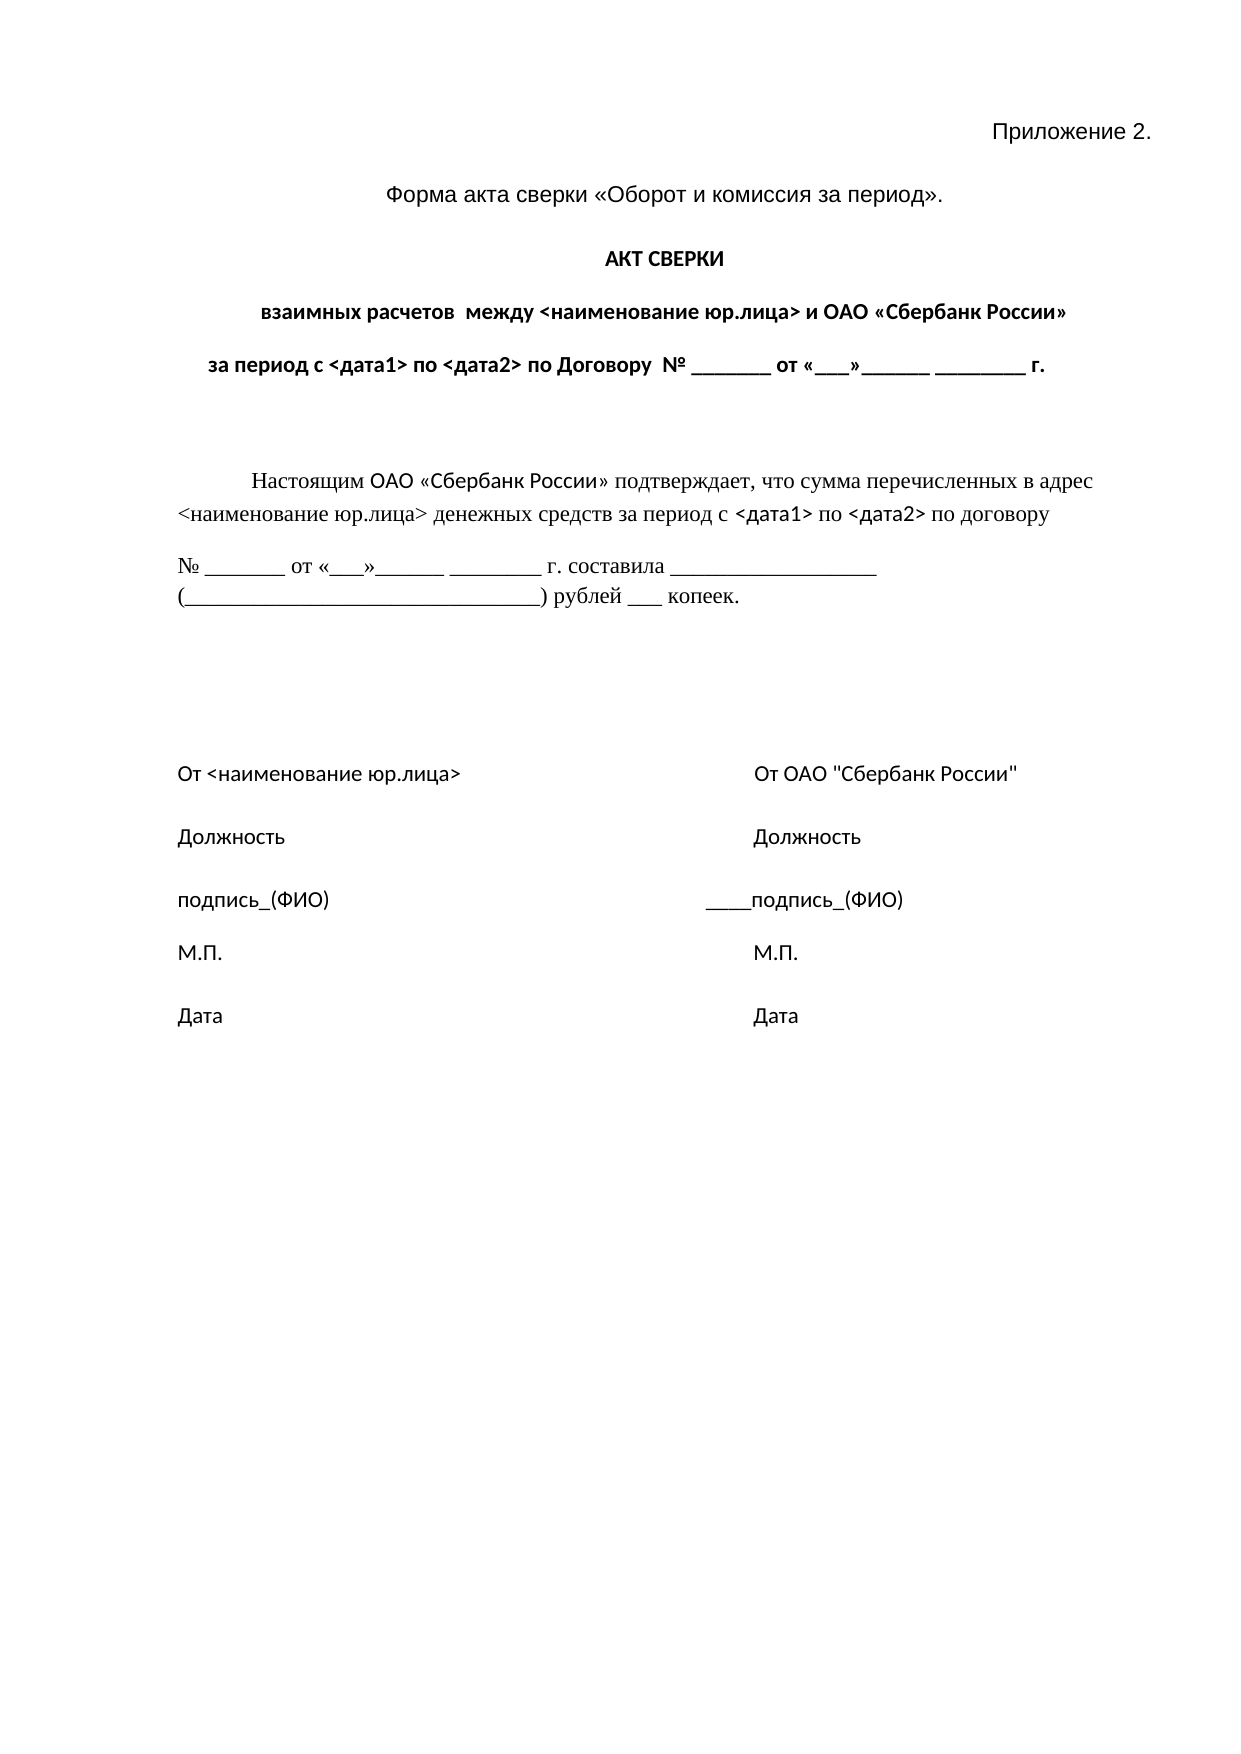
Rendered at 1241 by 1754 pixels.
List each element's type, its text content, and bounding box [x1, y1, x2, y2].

text № _______ от «___»______ ________ г. составила __________________ (_______________________________) рублей ___ копеек. [177, 552, 1152, 608]
text Должность Должность [177, 822, 1115, 850]
text за период с <дата1> по <дата2> по Договору № _______ от «___»______ ________ г. [102, 350, 1152, 378]
text АКТ СВЕРКИ [177, 244, 1152, 272]
text взаимных расчетов между <наименование юр.лица> и ОАО «Сбербанк России» [177, 297, 1152, 325]
text М.П. М.П. [177, 938, 1115, 966]
text От <наименование юр.лица> От ОАО "Сбербанк России" [177, 759, 1115, 787]
text Форма акта сверки «Оборот и комиссия за период». [177, 181, 1152, 208]
text Дата Дата [177, 1001, 1115, 1029]
text Приложение 2. [177, 118, 1152, 144]
text подпись_(ФИО) ____подпись_(ФИО) [177, 885, 1152, 913]
text Настоящим ОАО «Сбербанк России» подтверждает, что сумма перечисленных в адрес <наименование юр.лица> денежных средств за период с <дата1> по <дата2> по договору [177, 467, 1152, 527]
